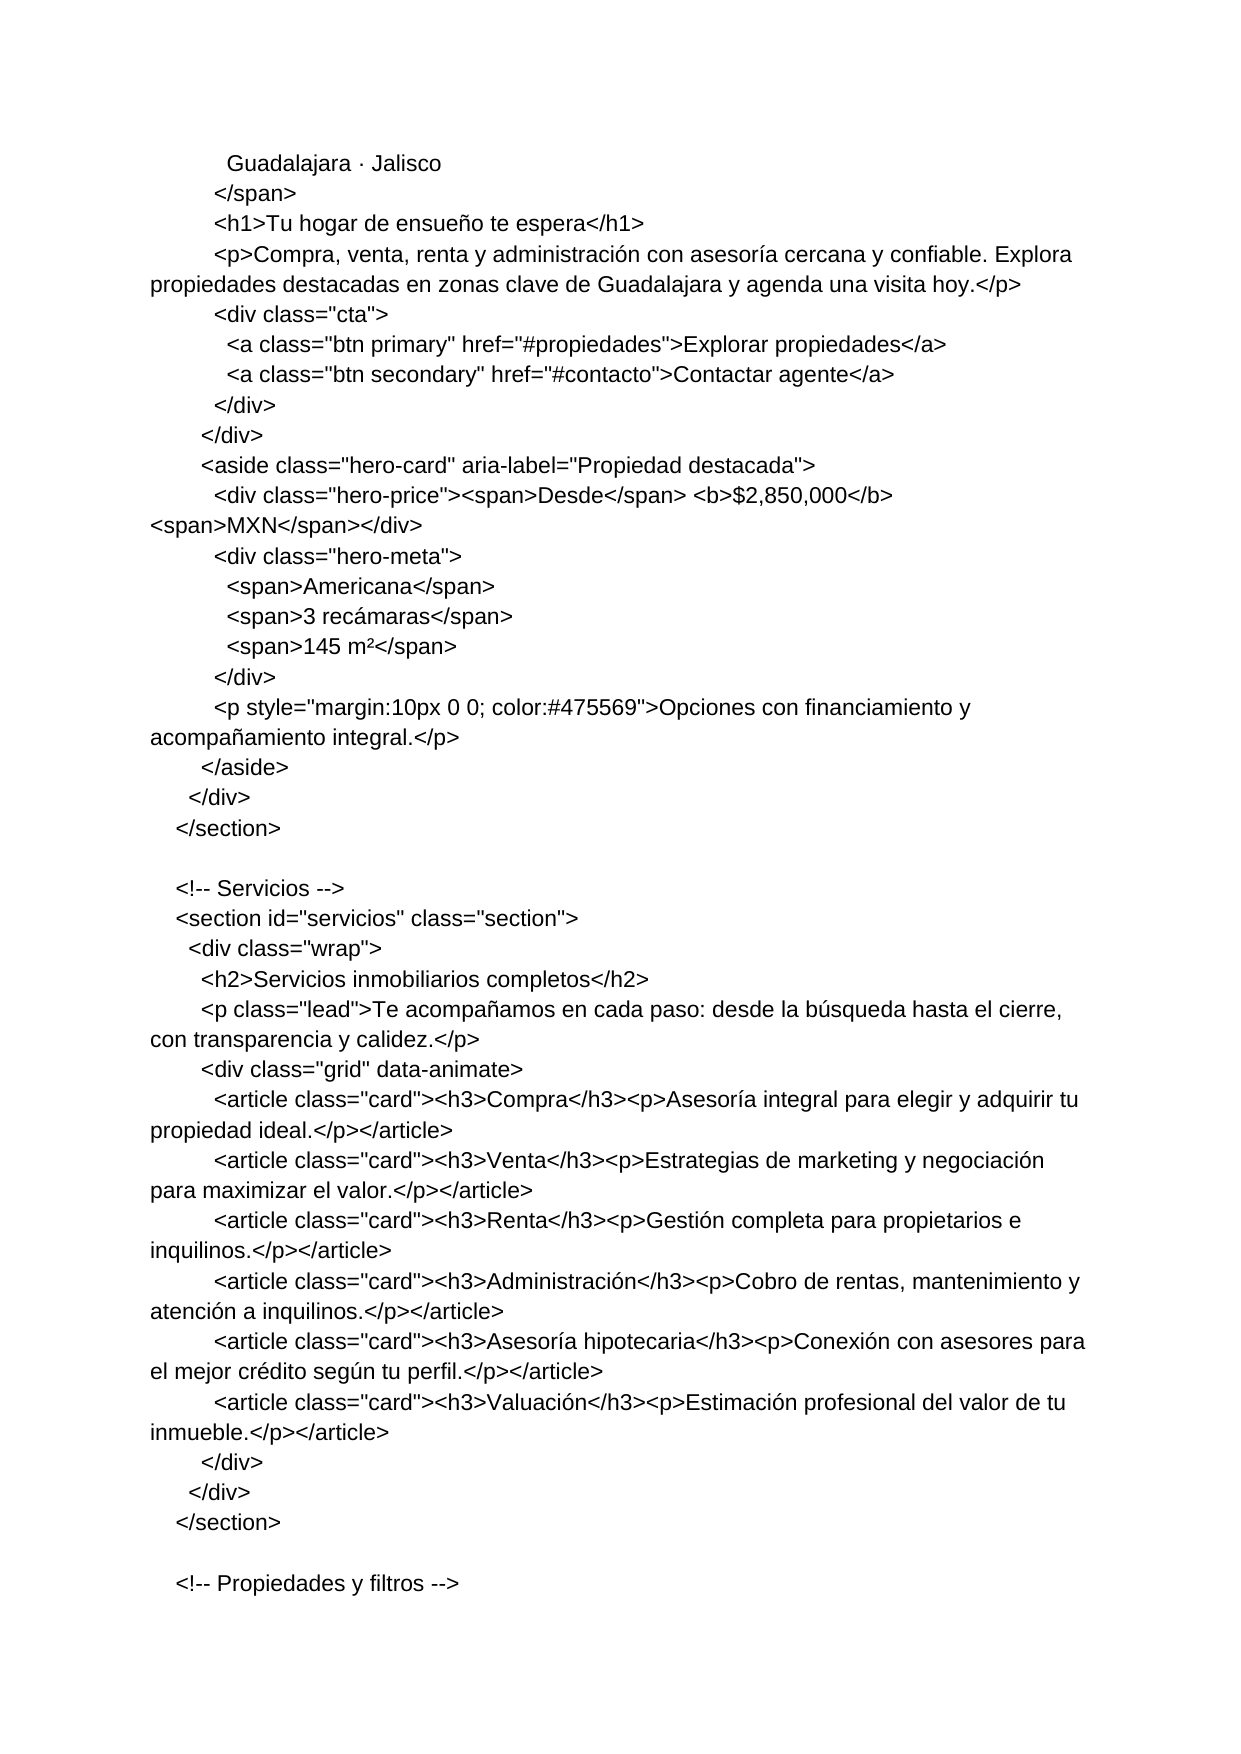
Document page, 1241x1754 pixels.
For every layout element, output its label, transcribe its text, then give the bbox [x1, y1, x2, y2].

text Guadalajara · Jalisco [150, 150, 1090, 176]
text <div class="hero-price"><span>Desde</span> <b>$2,850,000</b> <span>MXN</span></div> [150, 482, 1090, 539]
text </div> [150, 392, 1090, 418]
text <a class="btn primary" href="#propiedades">Explorar propiedades</a> [150, 331, 1090, 358]
text </div> [150, 784, 1090, 811]
text <div class="hero-meta"> [150, 543, 1090, 569]
text <p>Compra, venta, renta y administración con asesoría cercana y confiable. Explora propiedades destacadas en zonas clave de Guadalajara y agenda una visita hoy.</p> [150, 241, 1090, 297]
text <span>Americana</span> [150, 573, 1090, 599]
text <article class="card"><h3>Renta</h3><p>Gestión completa para propietarios e inquilinos.</p></article> [150, 1207, 1090, 1264]
text <h2>Servicios inmobiliarios completos</h2> [150, 966, 1090, 992]
text <div class="wrap"> [150, 935, 1090, 962]
text </section> [150, 814, 1090, 841]
text <span>145 m²</span> [150, 633, 1090, 660]
text <div class="grid" data-animate> [150, 1056, 1090, 1083]
text </div> [150, 663, 1090, 690]
text <!-- Propiedades y filtros --> [150, 1570, 1090, 1596]
text <div class="cta"> [150, 301, 1090, 327]
text </aside> [150, 754, 1090, 781]
text <article class="card"><h3>Administración</h3><p>Cobro de rentas, mantenimiento y atención a inquilinos.</p></article> [150, 1268, 1090, 1324]
text </div> [150, 1449, 1090, 1475]
text <article class="card"><h3>Asesoría hipotecaria</h3><p>Conexión con asesores para el mejor crédito según tu perfil.</p></article> [150, 1328, 1090, 1385]
text <article class="card"><h3>Compra</h3><p>Asesoría integral para elegir y adquirir tu propiedad ideal.</p></article> [150, 1086, 1090, 1143]
text <span>3 recámaras</span> [150, 603, 1090, 629]
text <a class="btn secondary" href="#contacto">Contactar agente</a> [150, 361, 1090, 388]
text <article class="card"><h3>Venta</h3><p>Estrategias de marketing y negociación para maximizar el valor.</p></article> [150, 1147, 1090, 1203]
text <aside class="hero-card" aria-label="Propiedad destacada"> [150, 452, 1090, 478]
text <p style="margin:10px 0 0; color:#475569">Opciones con financiamiento y acompañamiento integral.</p> [150, 694, 1090, 750]
text <!-- Servicios --> [150, 875, 1090, 901]
text </span> [150, 180, 1090, 207]
text </div> [150, 422, 1090, 448]
text </section> [150, 1509, 1090, 1536]
text <p class="lead">Te acompañamos en cada paso: desde la búsqueda hasta el cierre, con transparencia y calidez.</p> [150, 996, 1090, 1052]
text </div> [150, 1479, 1090, 1506]
text <h1>Tu hogar de ensueño te espera</h1> [150, 210, 1090, 237]
text <article class="card"><h3>Valuación</h3><p>Estimación profesional del valor de tu inmueble.</p></article> [150, 1388, 1090, 1445]
text <section id="servicios" class="section"> [150, 905, 1090, 932]
